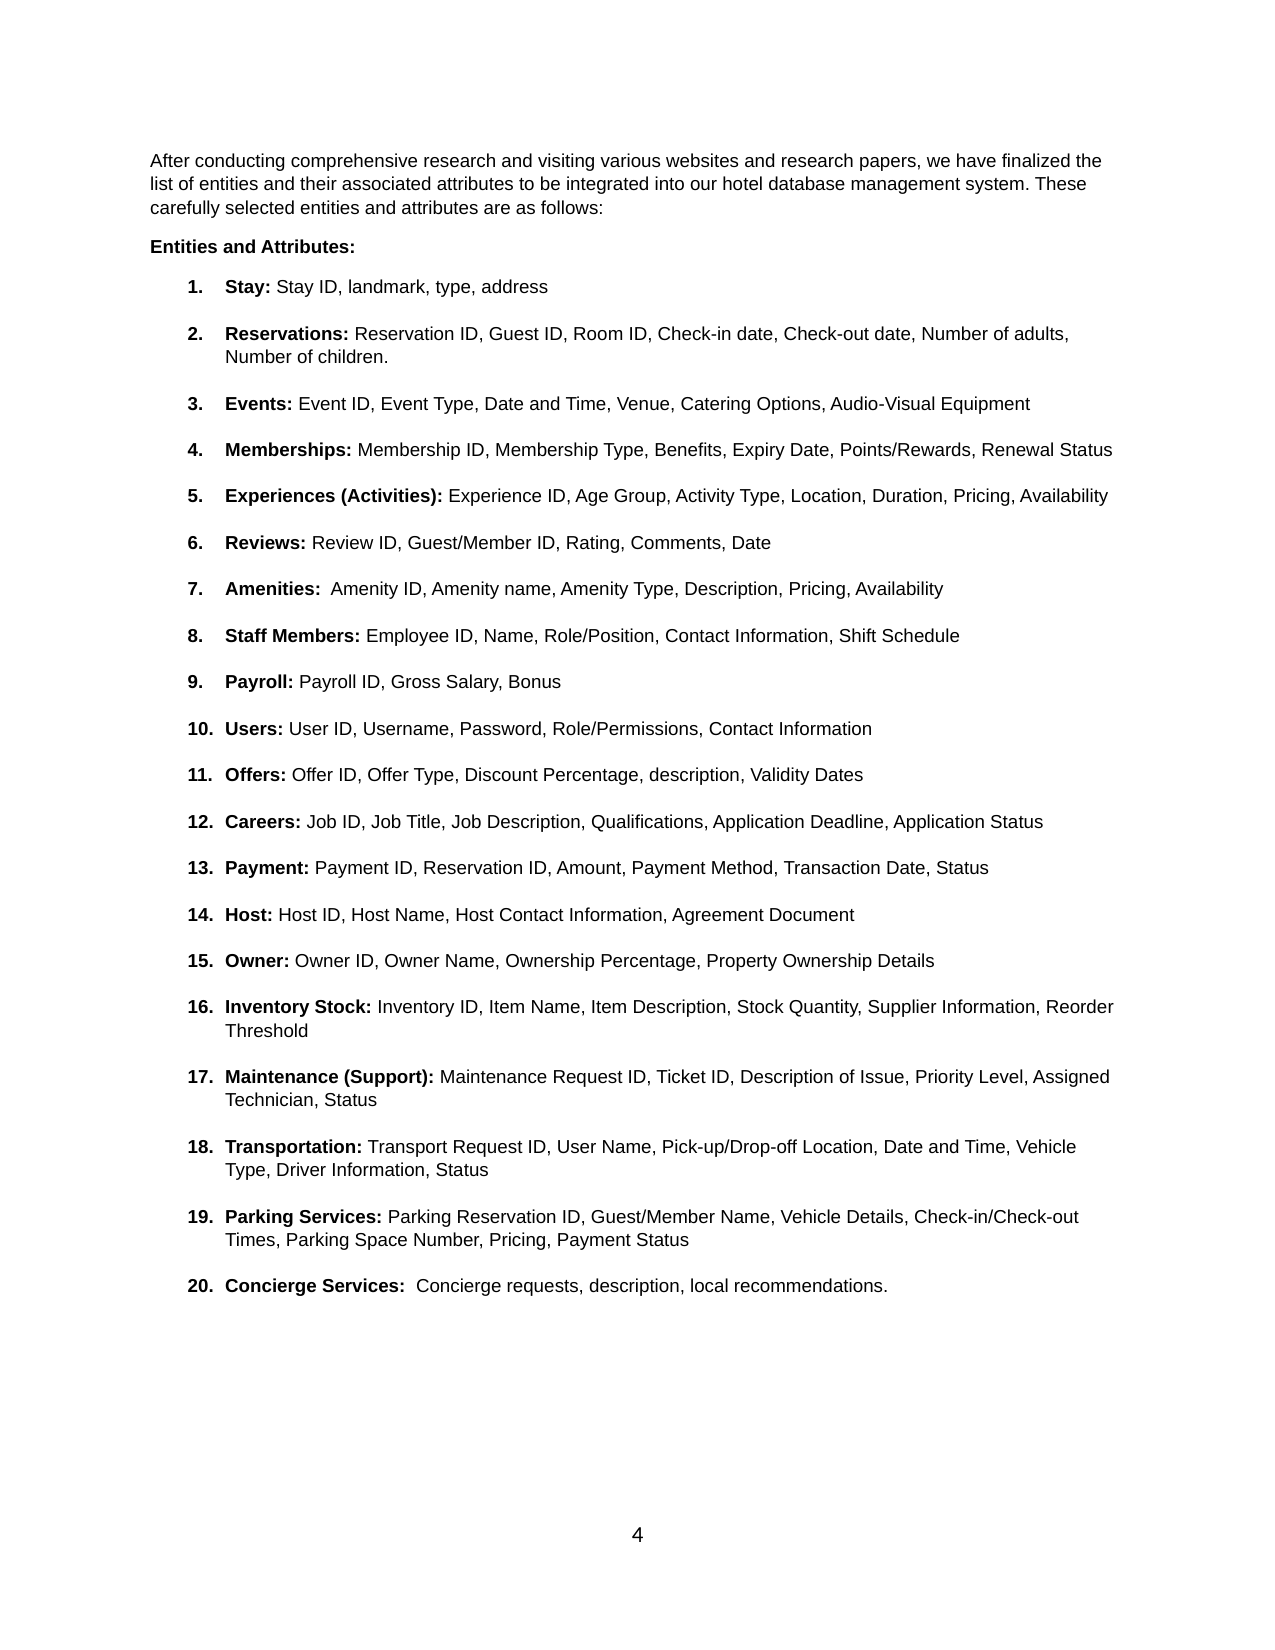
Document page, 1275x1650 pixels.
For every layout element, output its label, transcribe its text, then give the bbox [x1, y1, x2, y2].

list Inventory Stock: Inventory ID, Item Name, Item Description, Stock Quantity, Supplier Information, Reorder Threshold [187, 996, 1125, 1041]
list Parking Services: Parking Reservation ID, Guest/Member Name, Vehicle Details, Check-in/Check-out Times, Parking Space Number, Pricing, Payment Status [187, 1205, 1125, 1250]
list Owner: Owner ID, Owner Name, Ownership Percentage, Property Ownership Details [187, 950, 1125, 971]
list Staff Members: Employee ID, Name, Role/Position, Contact Information, Shift Schedule [187, 625, 1125, 646]
list Transportation: Transport Request ID, User Name, Pick-up/Drop-off Location, Date and Time, Vehicle Type, Driver Information, Status [187, 1136, 1125, 1181]
text Entities and Attributes: [150, 236, 1125, 258]
list Payment: Payment ID, Reservation ID, Amount, Payment Method, Transaction Date, Status [187, 857, 1125, 878]
list Payroll: Payroll ID, Gross Salary, Bonus [187, 671, 1125, 693]
list Careers: Job ID, Job Title, Job Description, Qualifications, Application Deadline, Application Status [187, 811, 1125, 832]
list Amenities: Amenity ID, Amenity name, Amenity Type, Description, Pricing, Availability [187, 578, 1125, 600]
list Maintenance (Support): Maintenance Request ID, Ticket ID, Description of Issue, Priority Level, Assigned Technician, Status [187, 1066, 1125, 1111]
list Experiences (Activities): Experience ID, Age Group, Activity Type, Location, Duration, Pricing, Availability [187, 485, 1125, 507]
list Stay: Stay ID, landmark, type, address [187, 276, 1125, 298]
list Users: User ID, Username, Password, Role/Permissions, Contact Information [187, 718, 1125, 739]
list Concierge Services: Concierge requests, description, local recommendations. [187, 1275, 1125, 1297]
list Reviews: Review ID, Guest/Member ID, Rating, Comments, Date [187, 532, 1125, 553]
text After conducting comprehensive research and visiting various websites and research papers, we have finalized the list of entities and their associated attributes to be integrated into our hotel database management system. These carefully selected entities and attributes are as follows: [150, 150, 1125, 218]
list Offers: Offer ID, Offer Type, Discount Percentage, description, Validity Dates [187, 764, 1125, 786]
list Reservations: Reservation ID, Guest ID, Room ID, Check-in date, Check-out date, Number of adults, Number of children. [187, 323, 1125, 367]
list Memberships: Membership ID, Membership Type, Benefits, Expiry Date, Points/Rewards, Renewal Status [187, 439, 1125, 460]
list Host: Host ID, Host Name, Host Contact Information, Agreement Document [187, 903, 1125, 925]
list Events: Event ID, Event Type, Date and Time, Venue, Catering Options, Audio-Visual Equipment [187, 392, 1125, 414]
